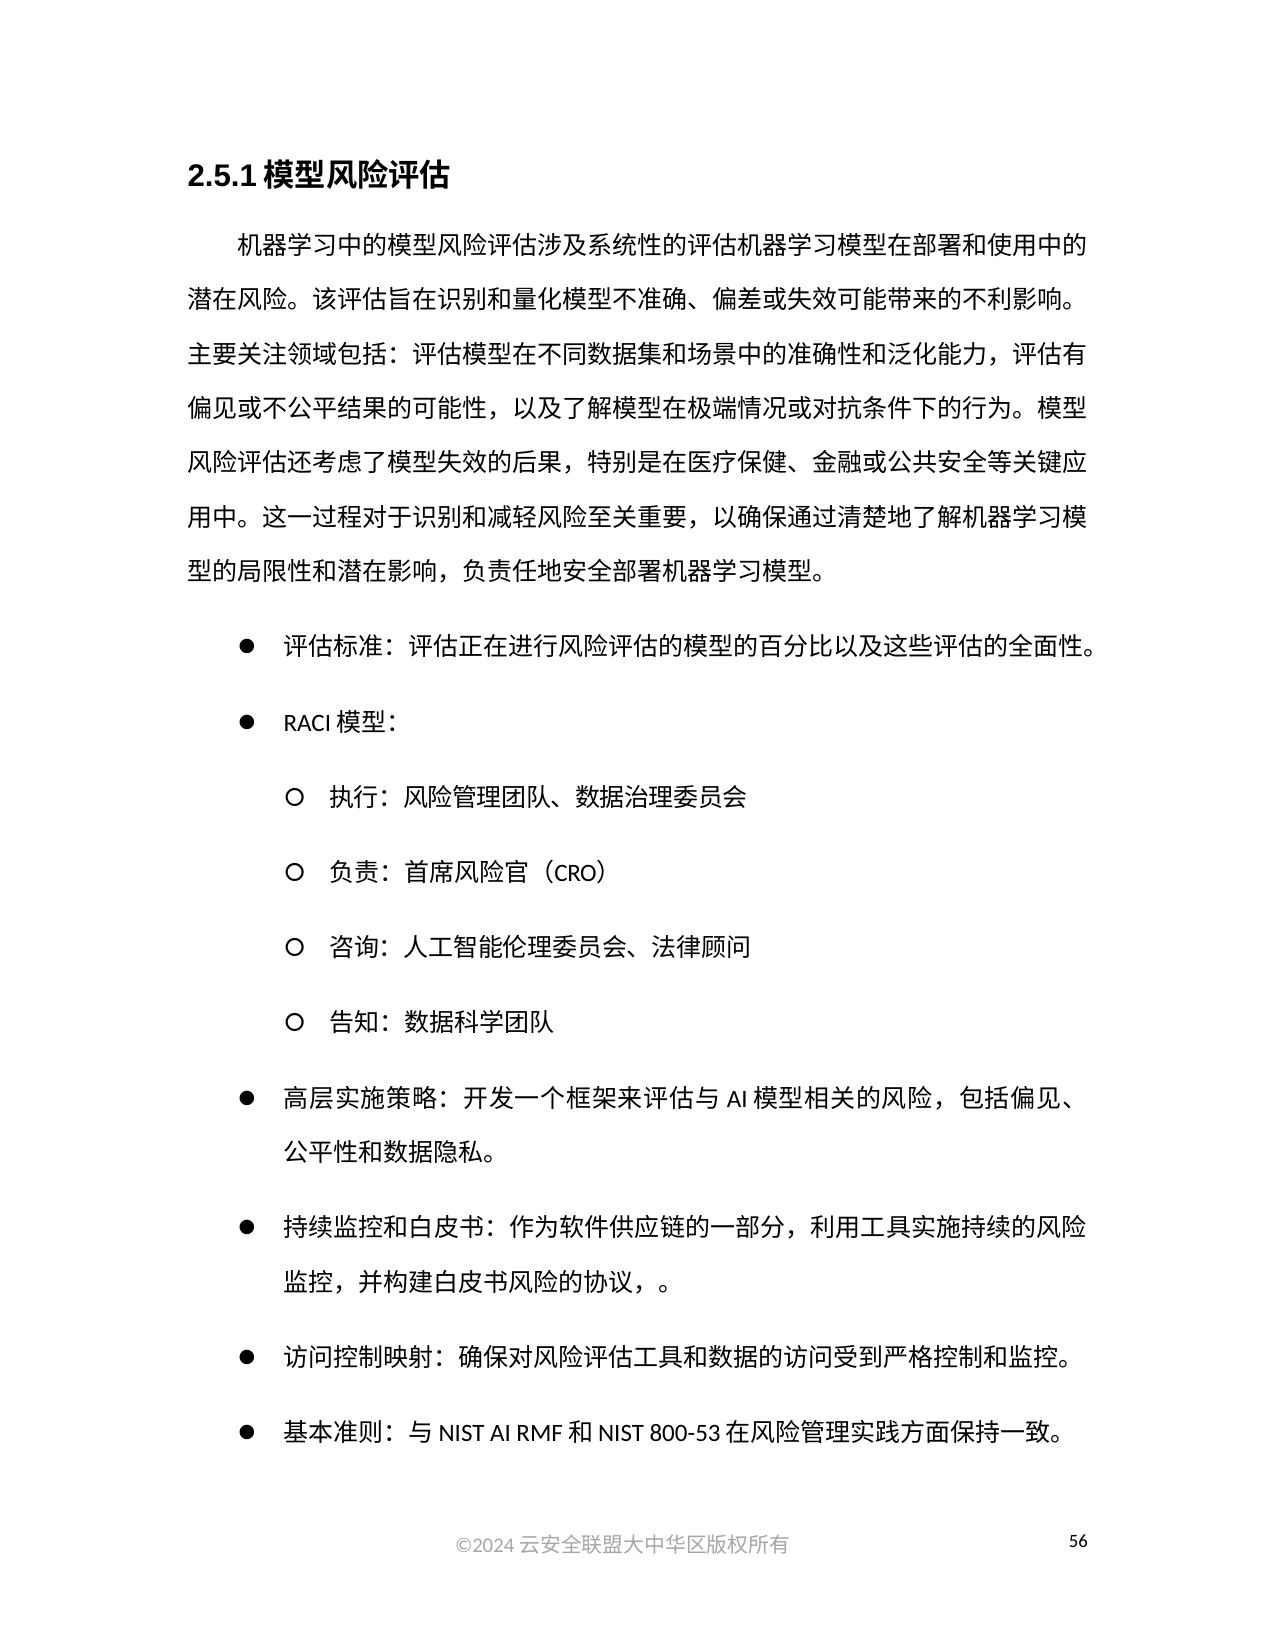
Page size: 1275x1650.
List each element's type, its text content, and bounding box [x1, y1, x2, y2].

list 基本准则：与NIST AI RMF和NIST 800-53在风险管理实践方面保持一致。 [237, 1412, 1087, 1449]
list 评估标准：评估正在进行风险评估的模型的百分比以及这些评估的全面性。 [237, 627, 1087, 663]
list 持续监控和白皮书：作为软件供应链的一部分，利用工具实施持续的风险监控，并构建白皮书风险的协议，。 [237, 1208, 1087, 1298]
list 告知：数据科学团队 [283, 1003, 1087, 1039]
list 访问控制映射：确保对风险评估工具和数据的访问受到严格控制和监控。 [237, 1337, 1087, 1373]
subtitle 2.5.1模型风险评估 [187, 150, 1087, 195]
list RACI模型： [237, 702, 1087, 738]
list 执行：风险管理团队、数据治理委员会 [283, 777, 1087, 813]
list 咨询：人工智能伦理委员会、法律顾问 [283, 928, 1087, 964]
text 机器学习中的模型风险评估涉及系统性的评估机器学习模型在部署和使用中的潜在风险。该评估旨在识别和量化模型不准确、偏差或失效可能带来的不利影响。主要关注领域包括：评估模型在不同数据集和场景中的准确性和泛化能力，评估有偏见或不公平结果的可能性，以及了解模型在极端情况或对抗条件下的行为。模型风险评估还考虑了模型失效的后果，特别是在医疗保健、金融或公共安全等关键应用中。这一过程对于识别和减轻风险至关重要，以确保通过清楚地了解机器学习模型的局限性和潜在影响，负责任地安全部署机器学习模型。 [187, 225, 1087, 588]
list 负责：首席风险官（CRO） [283, 852, 1087, 889]
list 高层实施策略：开发一个框架来评估与AI模型相关的风险，包括偏见、公平性和数据隐私。 [237, 1078, 1087, 1169]
